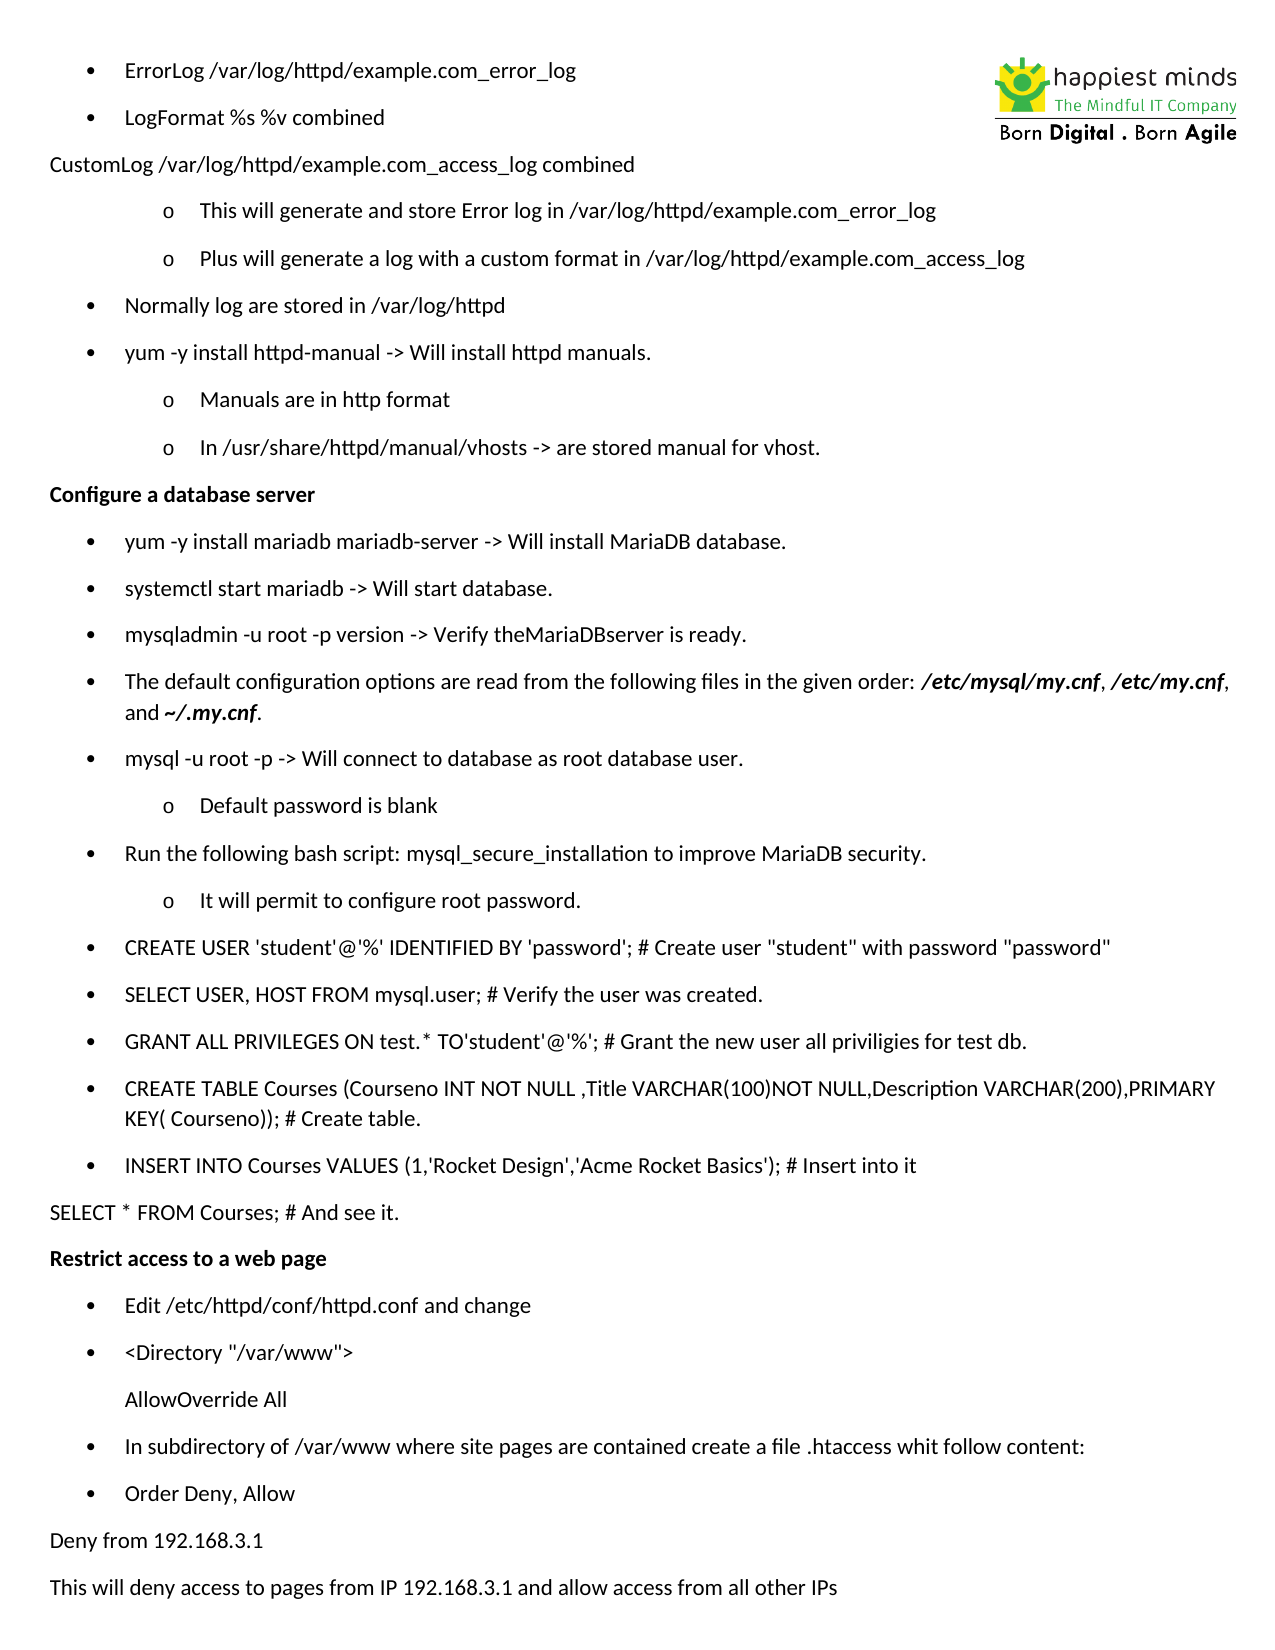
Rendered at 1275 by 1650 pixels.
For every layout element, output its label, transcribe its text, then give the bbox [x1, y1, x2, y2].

list CREATE USER 'student'@'%' IDENTIFIED BY 'password'; # Create user "student" with password "password" [87, 933, 1237, 961]
text SELECT * FROM Courses; # And see it. [49, 1198, 1237, 1226]
list Run the following bash script: mysql_secure_installation to improve MariaDB security. [87, 839, 1237, 867]
text This will deny access to pages from IP 192.168.3.1 and allow access from all other IPs [49, 1573, 1237, 1601]
text Restrict access to a web page [49, 1244, 1237, 1273]
list ErrorLog /var/log/httpd/example.com_error_log [87, 56, 1237, 84]
list Manuals are in http format [162, 385, 1237, 414]
list Default password is blank [162, 791, 1237, 820]
list yum -y install mariadb mariadb-server -> Will install MariaDB database. [87, 527, 1237, 555]
list Plus will generate a log with a custom format in /var/log/httpd/example.com_access_log [162, 244, 1237, 273]
list INSERT INTO Courses VALUES (1,'Rocket Design','Acme Rocket Basics'); # Insert into it [87, 1151, 1237, 1179]
list Edit /etc/httpd/conf/httpd.conf and change [87, 1291, 1237, 1319]
text AllowOverride All [49, 1385, 1237, 1413]
text Deny from 192.168.3.1 [49, 1526, 1237, 1554]
text Configure a database server [49, 480, 1237, 508]
picture [994, 131, 1237, 144]
list mysql -u root -p -> Will connect to database as root database user. [87, 744, 1237, 773]
list systemctl start mariadb -> Will start database. [87, 574, 1237, 602]
list SELECT USER, HOST FROM mysql.user; # Verify the user was created. [87, 980, 1237, 1008]
list In /usr/share/httpd/manual/vhosts -> are stored manual for vhost. [162, 433, 1237, 461]
list This will generate and store Error log in /var/log/httpd/example.com_error_log [162, 197, 1237, 225]
list Normally log are stored in /var/log/httpd [87, 291, 1237, 319]
list In subdirectory of /var/www where site pages are contained create a file .htaccess whit follow content: [87, 1432, 1237, 1460]
list <Directory "/var/www"> [87, 1338, 1237, 1366]
list The default configuration options are read from the following files in the given order: /etc/mysql/my.cnf, /etc/my.cnf, and ~/.my.cnf. [87, 667, 1237, 726]
list CREATE TABLE Courses (Courseno INT NOT NULL ,Title VARCHAR(100)NOT NULL,Description VARCHAR(200),PRIMARY KEY( Courseno)); # Create table. [87, 1074, 1237, 1132]
list yum -y install httpd-manual -> Will install httpd manuals. [87, 338, 1237, 366]
list GRANT ALL PRIVILEGES ON test.* TO'student'@'%'; # Grant the new user all priviligies for test db. [87, 1027, 1237, 1055]
list It will permit to configure root password. [162, 886, 1237, 914]
list mysqladmin -u root -p version -> Verify theMariaDBserver is ready. [87, 621, 1237, 649]
list LogFormat %s %v combined [87, 103, 1237, 131]
picture [994, 84, 1237, 103]
text CustomLog /var/log/httpd/example.com_access_log combined [49, 150, 1237, 178]
list Order Deny, Allow [87, 1479, 1237, 1507]
